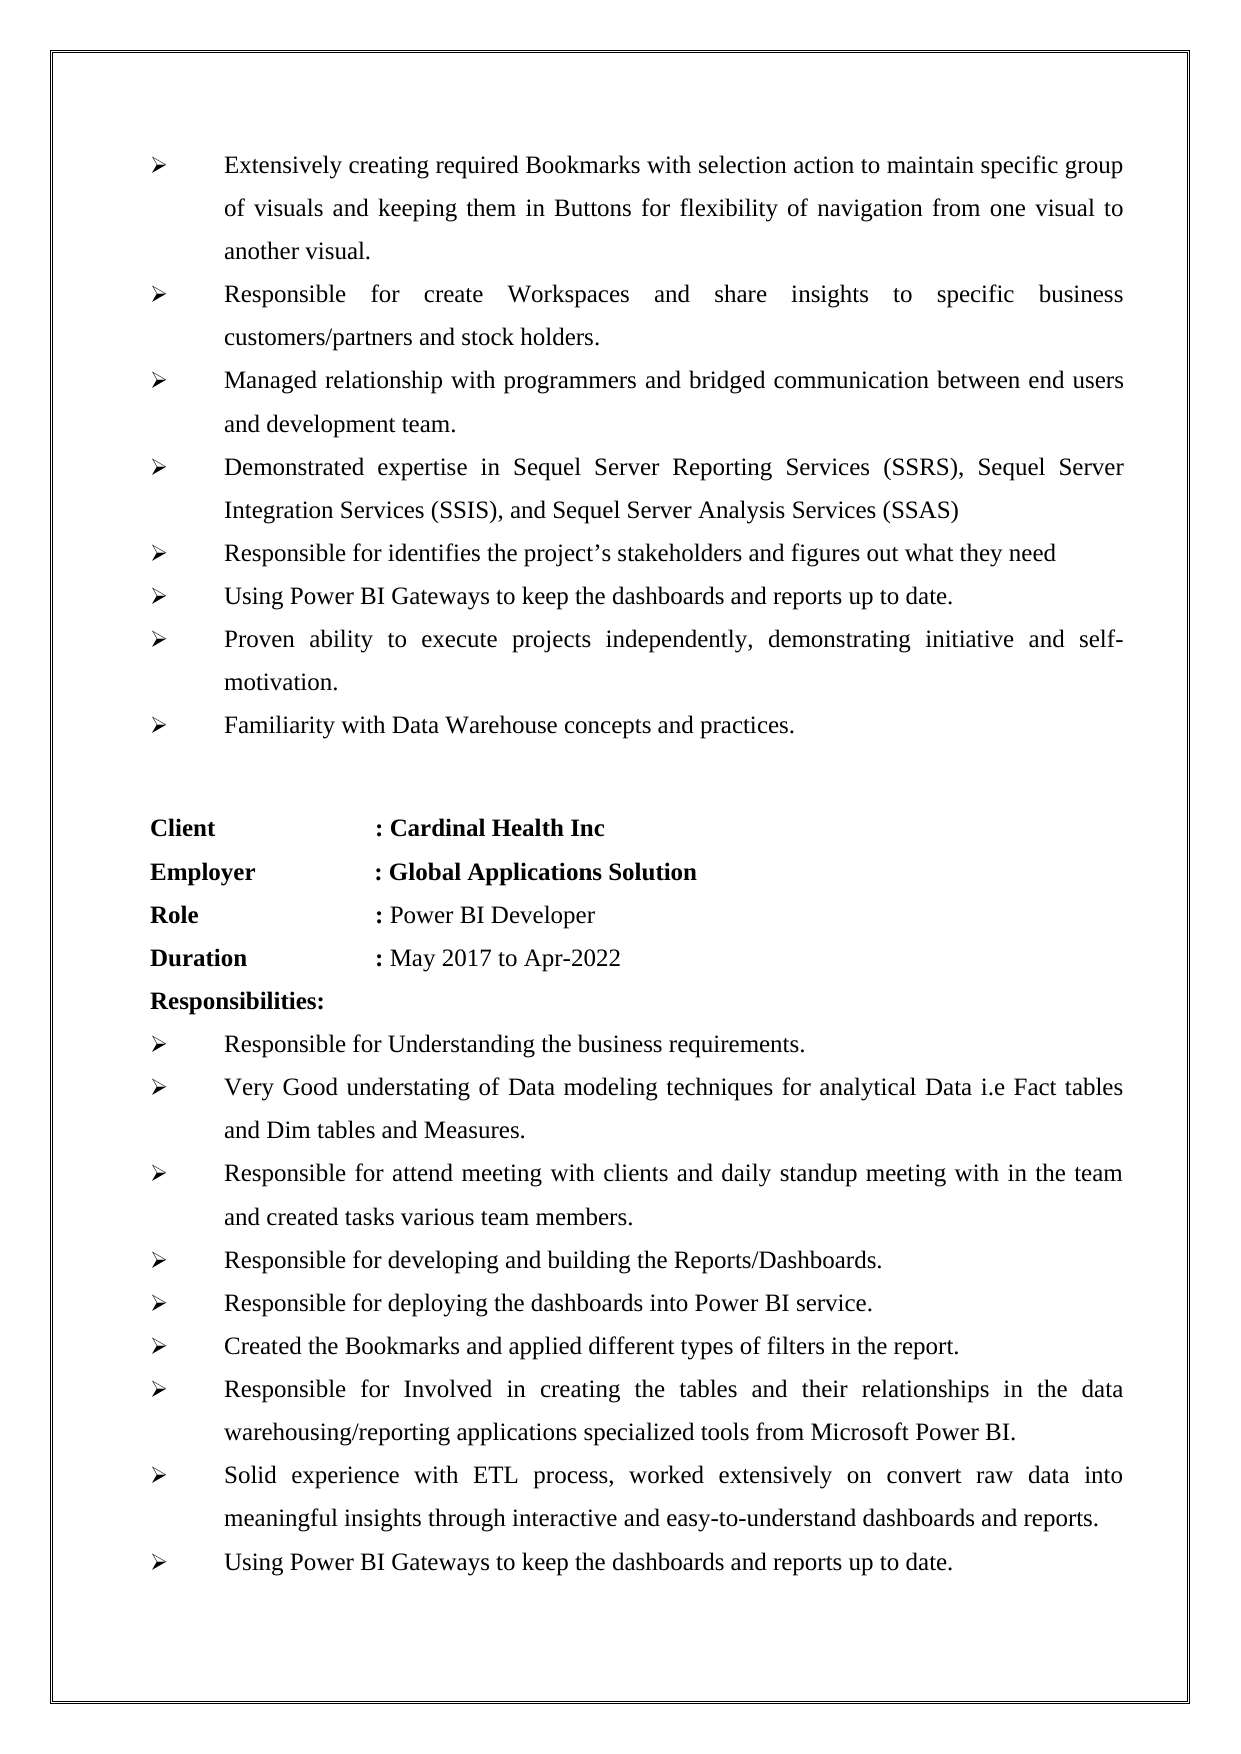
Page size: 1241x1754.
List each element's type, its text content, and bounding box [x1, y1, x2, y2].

text Employer : Global Applications Solution [150, 857, 1124, 885]
list Using Power BI Gateways to keep the dashboards and reports up to date. [150, 1547, 1124, 1575]
list Responsible for attend meeting with clients and daily standup meeting with in the team and created tasks various team members. [150, 1158, 1124, 1230]
text Client : Cardinal Health Inc [150, 813, 1124, 842]
text Responsibilities: [150, 986, 1124, 1015]
text Duration : May 2017 to Apr-2022 [150, 943, 1124, 972]
list Solid experience with ETL process, worked extensively on convert raw data into meaningful insights through interactive and easy-to-understand dashboards and reports. [150, 1460, 1124, 1532]
list Extensively creating required Bookmarks with selection action to maintain specific group of visuals and keeping them in Buttons for flexibility of navigation from one visual to another visual. [150, 150, 1124, 265]
text Role : Power BI Developer [150, 900, 1124, 928]
list Familiarity with Data Warehouse concepts and practices. [150, 711, 1124, 739]
list Responsible for Understanding the business requirements. [150, 1029, 1124, 1058]
list Responsible for identifies the project’s stakeholders and figures out what they need [150, 538, 1124, 567]
list Created the Bookmarks and applied different types of filters in the report. [150, 1331, 1124, 1360]
list Responsible for create Workspaces and share insights to specific business customers/partners and stock holders. [150, 279, 1124, 351]
list Responsible for deploying the dashboards into Power BI service. [150, 1288, 1124, 1317]
list Proven ability to execute projects independently, demonstrating initiative and self-motivation. [150, 624, 1124, 696]
list Responsible for Involved in creating the tables and their relationships in the data warehousing/reporting applications specialized tools from Microsoft Power BI. [150, 1374, 1124, 1446]
list Very Good understating of Data modeling techniques for analytical Data i.e Fact tables and Dim tables and Measures. [150, 1072, 1124, 1144]
list Managed relationship with programmers and bridged communication between end users and development team. [150, 366, 1124, 437]
list Responsible for developing and building the Reports/Dashboards. [150, 1245, 1124, 1273]
list Using Power BI Gateways to keep the dashboards and reports up to date. [150, 581, 1124, 610]
list Demonstrated expertise in Sequel Server Reporting Services (SSRS), Sequel Server Integration Services (SSIS), and Sequel Server Analysis Services (SSAS) [150, 452, 1124, 524]
